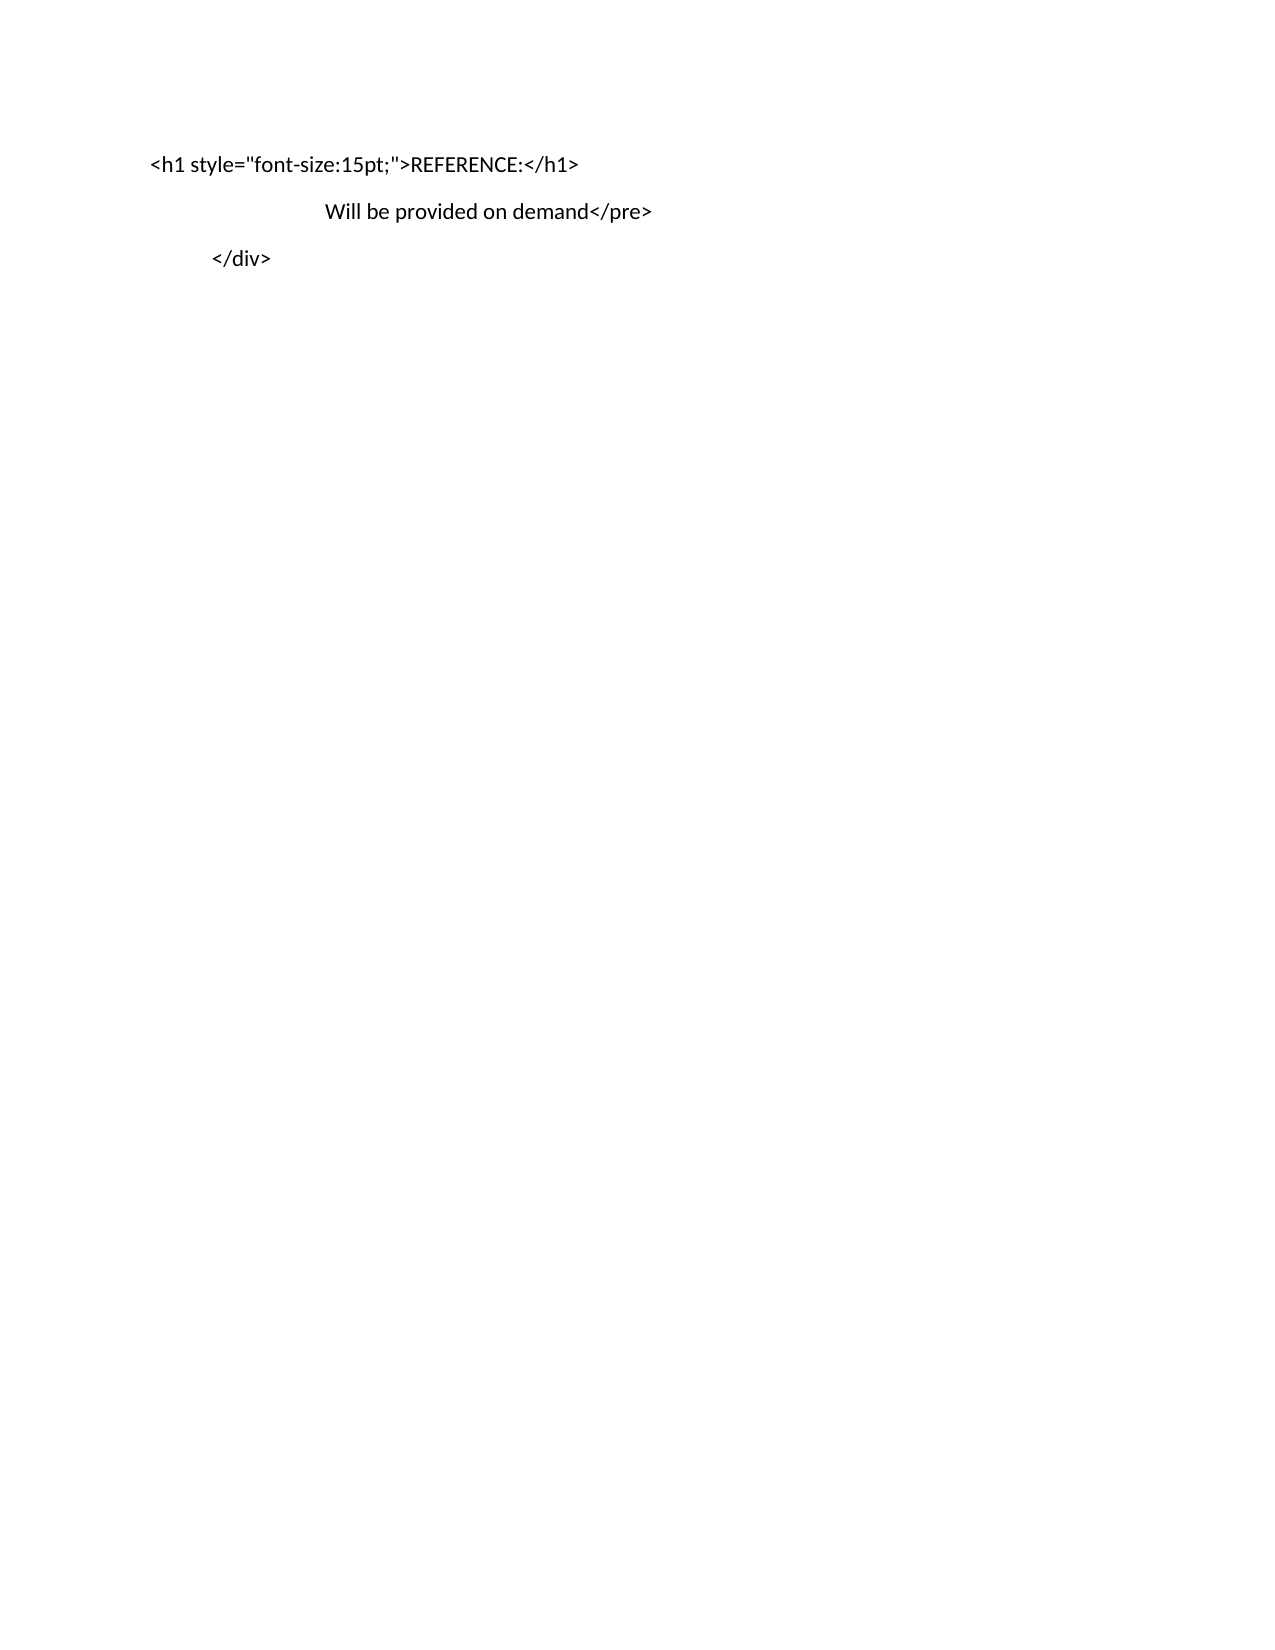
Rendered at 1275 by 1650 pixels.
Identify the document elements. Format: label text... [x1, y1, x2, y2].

text </div> [150, 244, 1125, 272]
text <h1 style="font-size:15pt;">REFERENCE:</h1> [150, 150, 1125, 178]
text Will be provided on demand</pre> [150, 197, 1125, 225]
